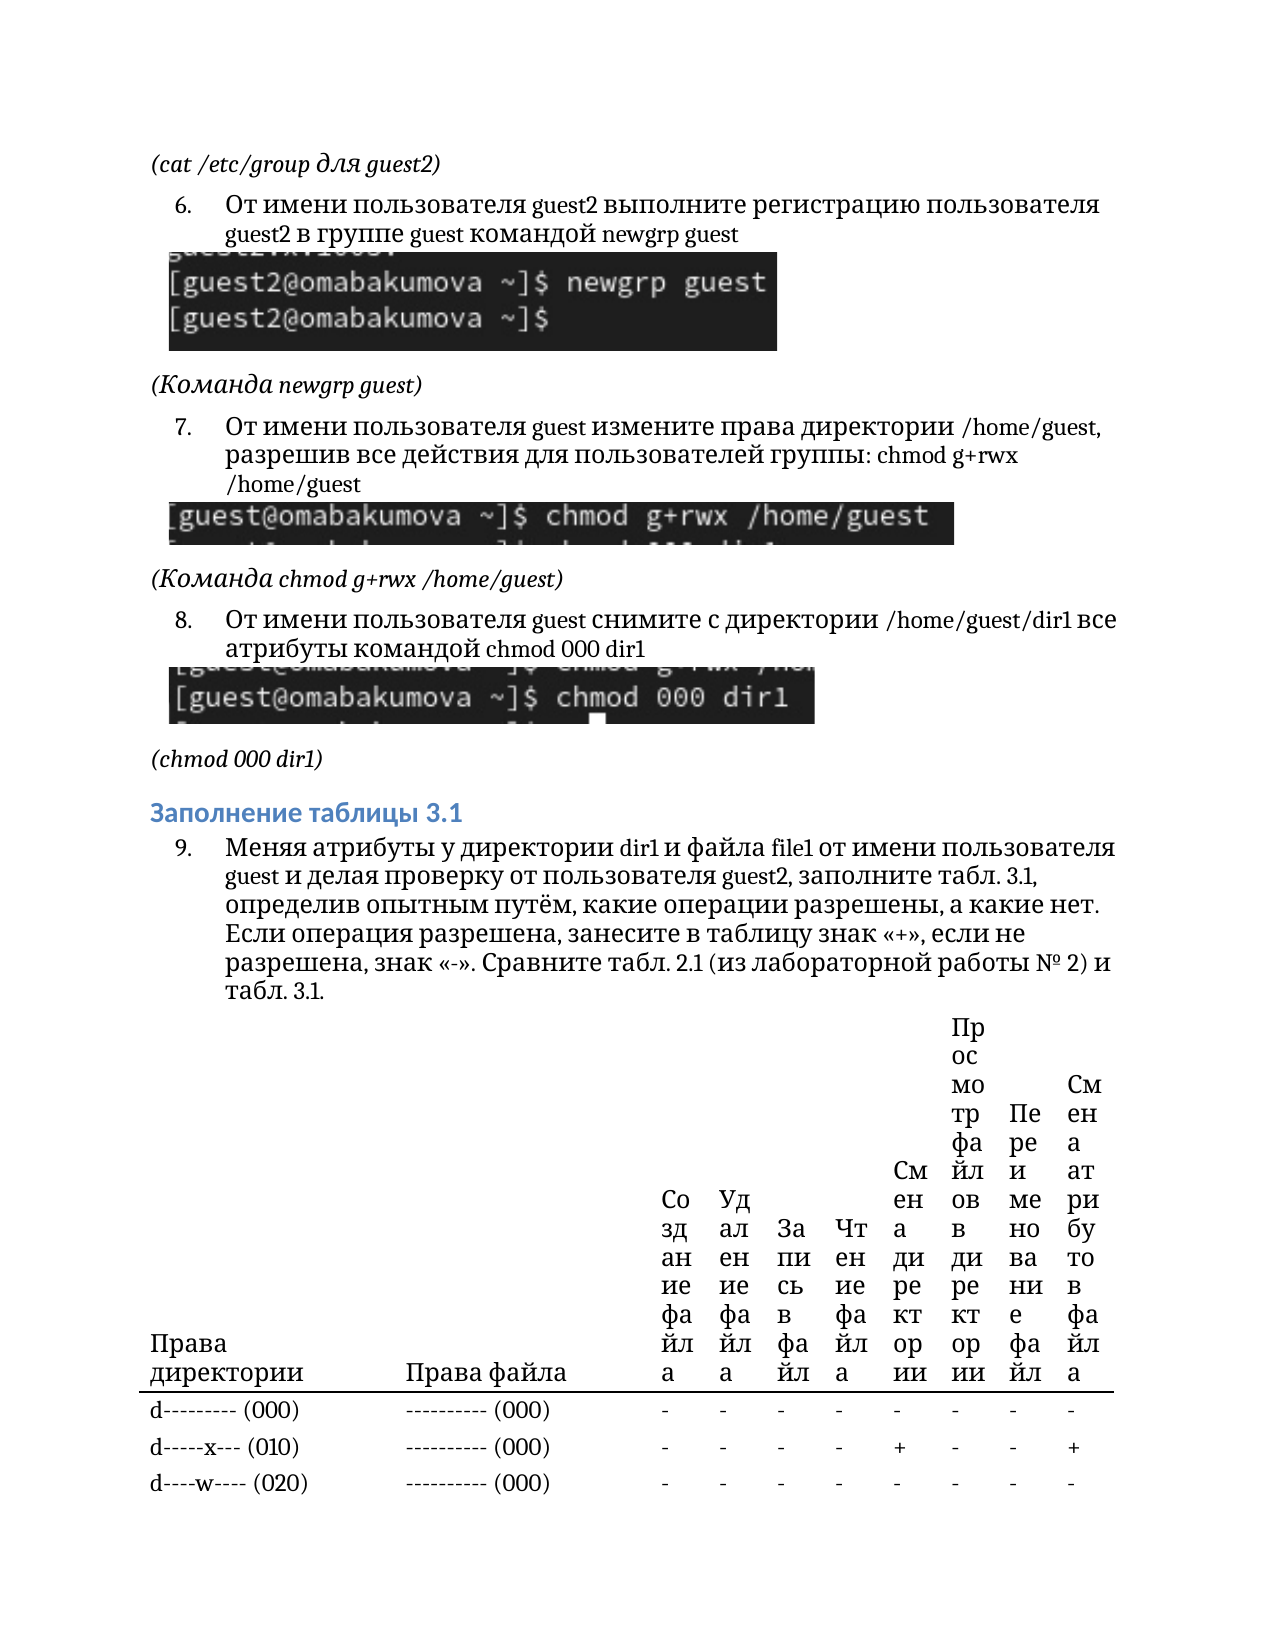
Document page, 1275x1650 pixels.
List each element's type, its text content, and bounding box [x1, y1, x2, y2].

table_cell + [882, 1429, 940, 1465]
table_cell - [650, 1393, 708, 1429]
table_cell - [998, 1429, 1056, 1465]
subtitle Заполнение таблицы 3.1 [150, 794, 1125, 830]
list От имени пользователя guest измените права директории /home/guest, разрешив все действия для пользователей группы: chmod g+rwx /home/guest [175, 412, 1125, 499]
table_cell - [650, 1465, 708, 1498]
text (chmod 000 dir1) [150, 744, 1125, 773]
table_cell - [1056, 1393, 1114, 1429]
table_cell - [708, 1429, 766, 1465]
table_cell d--------- (000) [139, 1393, 394, 1429]
table_header Чтение файла [824, 1010, 882, 1391]
table_cell - [940, 1393, 998, 1429]
table_header Создание файла [650, 1010, 708, 1391]
table_header Удаление файла [708, 1010, 766, 1391]
table_cell - [708, 1465, 766, 1498]
table_cell ---------- (000) [394, 1393, 649, 1429]
table_cell - [824, 1393, 882, 1429]
table_cell - [824, 1429, 882, 1465]
list От имени пользователя guest снимите с директории /home/guest/dir1 все атрибуты командой chmod 000 dir1 [175, 606, 1125, 664]
list Меняя атрибуты у директории dir1 и файла file1 от имени пользователя guest и делая проверку от пользователя guest2, заполните табл. 3.1, определив опытным путём, какие операции разрешены, а какие нет. Если операция разрешена, занесите в таблицу знак «+», если не разрешена, знак «-». Сравните табл. 2.1 (из лабораторной работы № 2) и табл. 3.1. [175, 833, 1125, 1006]
table_cell - [708, 1393, 766, 1429]
text (Команда chmod g+rwx /home/guest) [150, 565, 1125, 594]
table_cell ---------- (000) [394, 1429, 649, 1465]
table_header Просмотр файлов в директории [940, 1010, 998, 1391]
table_cell - [1056, 1465, 1114, 1498]
table_cell ---------- (000) [394, 1465, 649, 1498]
table_cell - [766, 1429, 824, 1465]
text (cat /etc/group для guest2) [150, 150, 1125, 179]
table_cell - [940, 1465, 998, 1498]
table_cell d----w---- (020) [139, 1465, 394, 1498]
picture [168, 502, 955, 545]
table_cell - [882, 1393, 940, 1429]
table_cell - [940, 1429, 998, 1465]
list От имени пользователя guest2 выполните регистрацию пользователя guest2 в группе guest командой newgrp guest [175, 191, 1125, 249]
table_header Права директории [139, 1010, 394, 1391]
table_header Смена директории [882, 1010, 940, 1391]
table_header Переименование файл [998, 1010, 1056, 1391]
table_header Права файла [394, 1010, 649, 1391]
table_cell - [766, 1465, 824, 1498]
table_cell + [1056, 1429, 1114, 1465]
picture [168, 252, 778, 351]
table_header Смена атрибутов файла [1056, 1010, 1114, 1391]
table_cell - [766, 1393, 824, 1429]
text (Команда newgrp guest) [150, 371, 1125, 400]
table_cell - [824, 1465, 882, 1498]
table_cell - [998, 1393, 1056, 1429]
table_cell - [998, 1465, 1056, 1498]
table_cell - [650, 1429, 708, 1465]
table_cell - [882, 1465, 940, 1498]
table_header Запись в файл [766, 1010, 824, 1391]
table_cell d-----x--- (010) [139, 1429, 394, 1465]
picture [168, 667, 815, 724]
